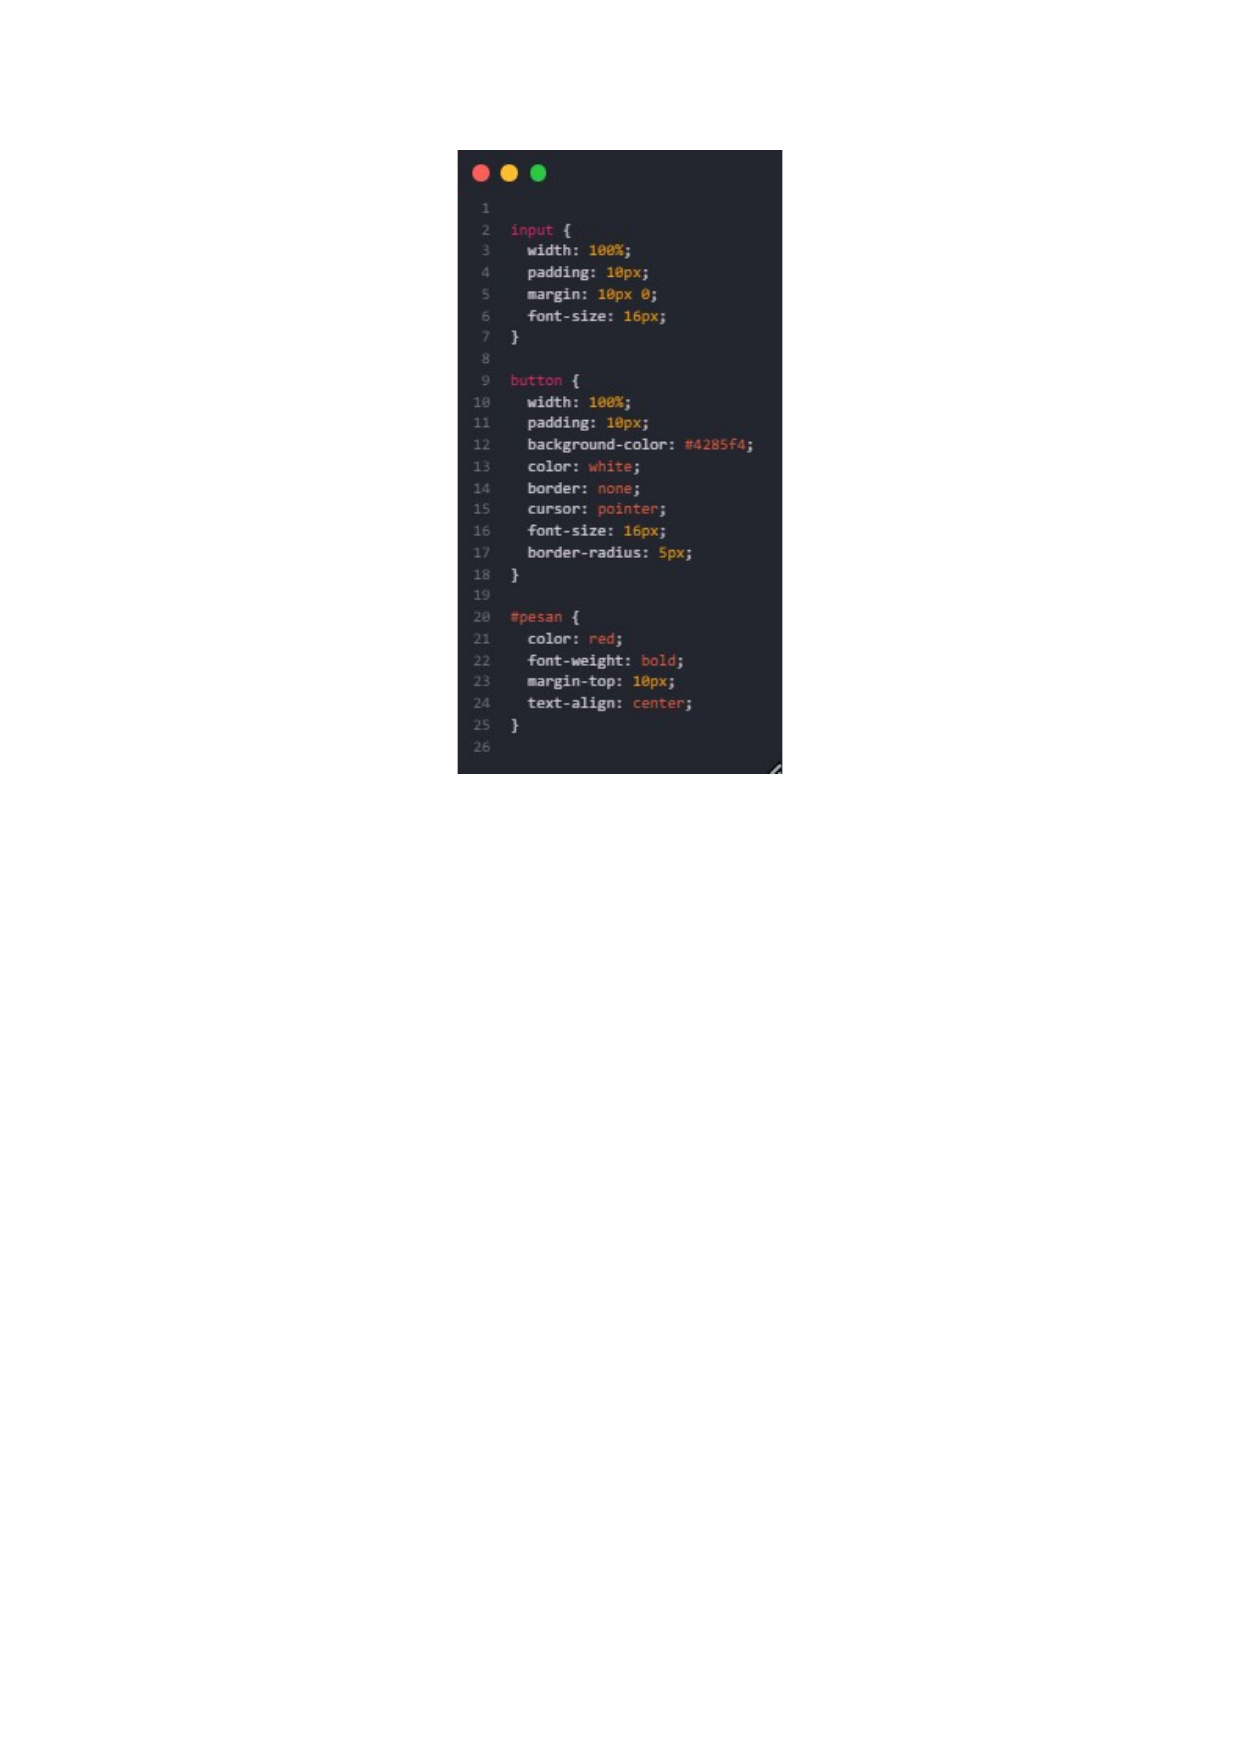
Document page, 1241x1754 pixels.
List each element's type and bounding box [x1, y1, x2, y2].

picture [457, 150, 783, 774]
